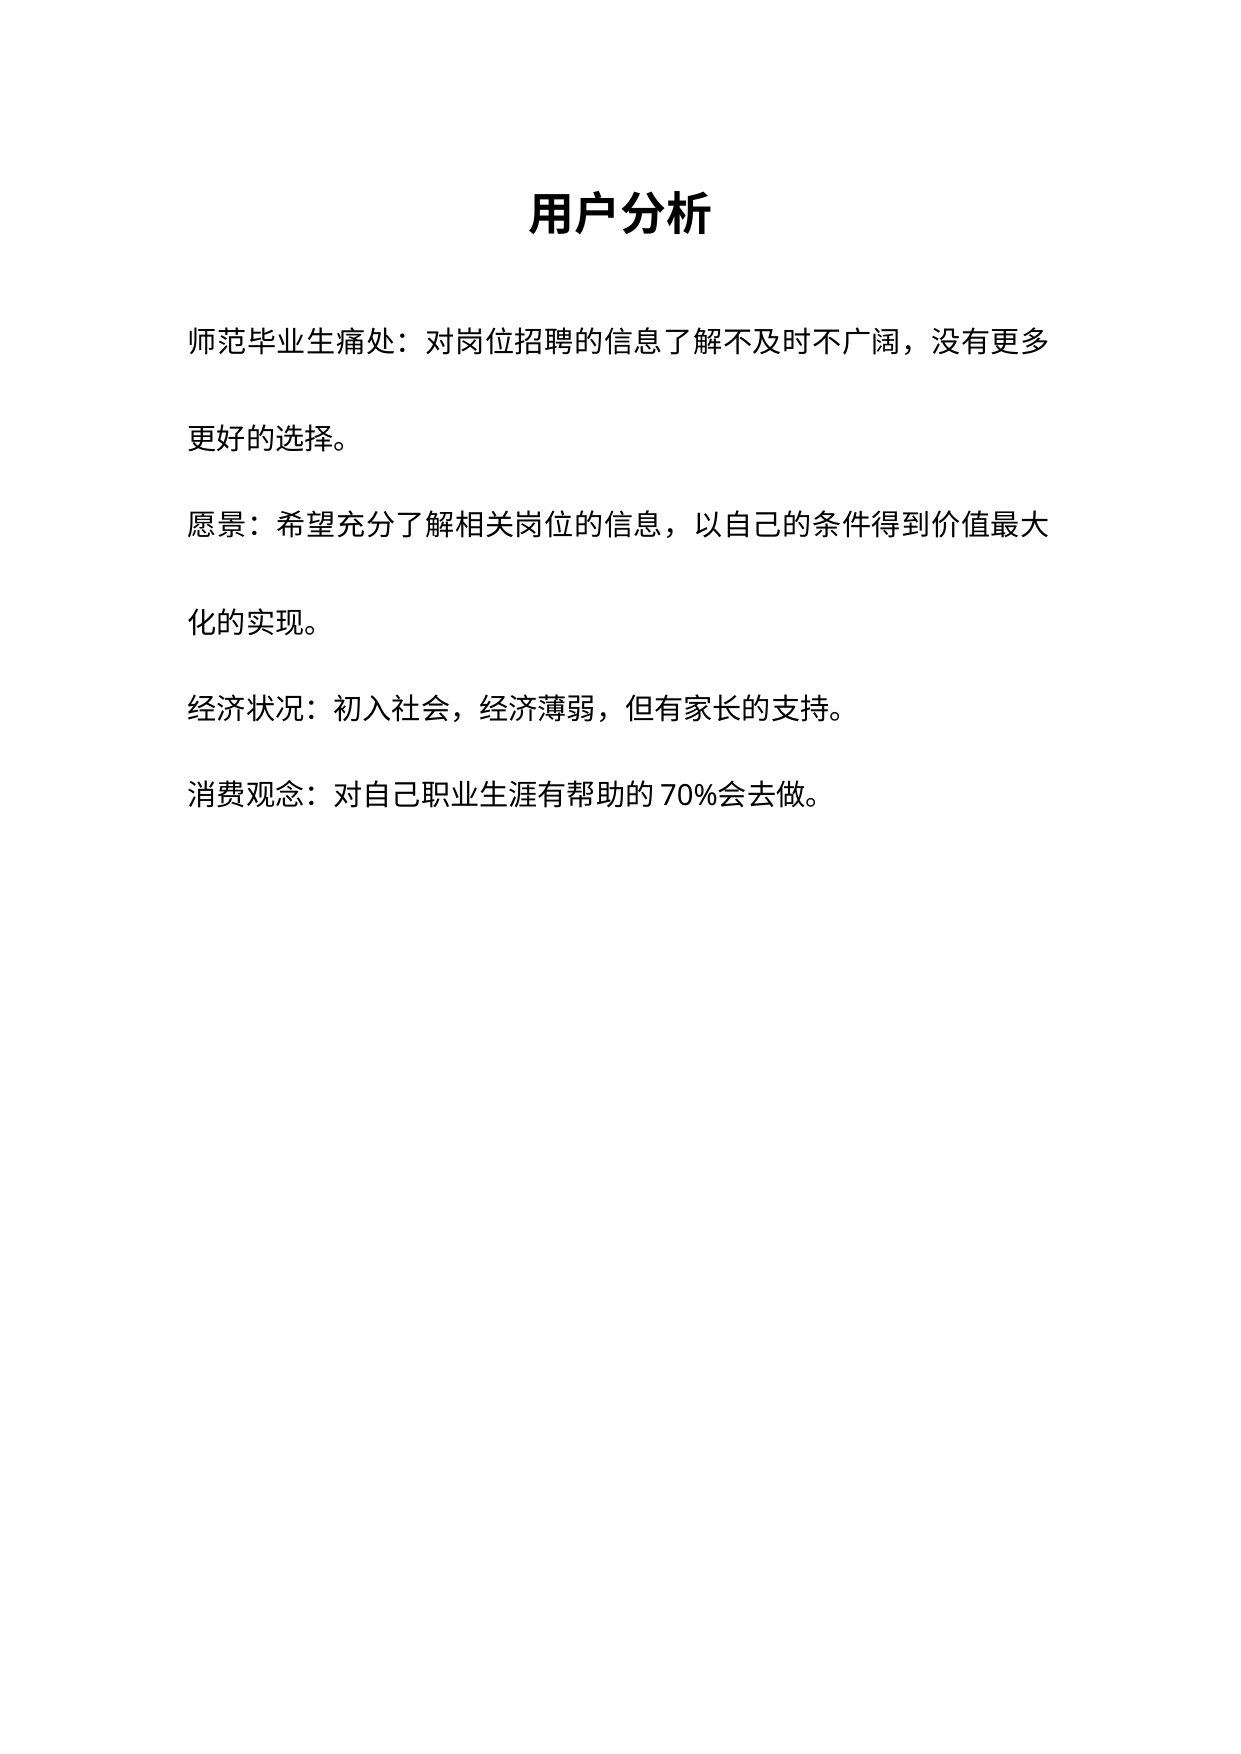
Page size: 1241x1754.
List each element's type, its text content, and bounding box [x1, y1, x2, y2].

text 经济状况：初入社会，经济薄弱，但有家长的支持。 [187, 674, 1053, 739]
text 师范毕业生痛处：对岗位招聘的信息了解不及时不广阔，没有更多更好的选择。 [187, 307, 1053, 469]
text 用户分析 [187, 162, 1053, 259]
text 愿景：希望充分了解相关岗位的信息，以自己的条件得到价值最大化的实现。 [187, 491, 1053, 653]
text 消费观念：对自己职业生涯有帮助的70%会去做。 [187, 760, 1053, 825]
